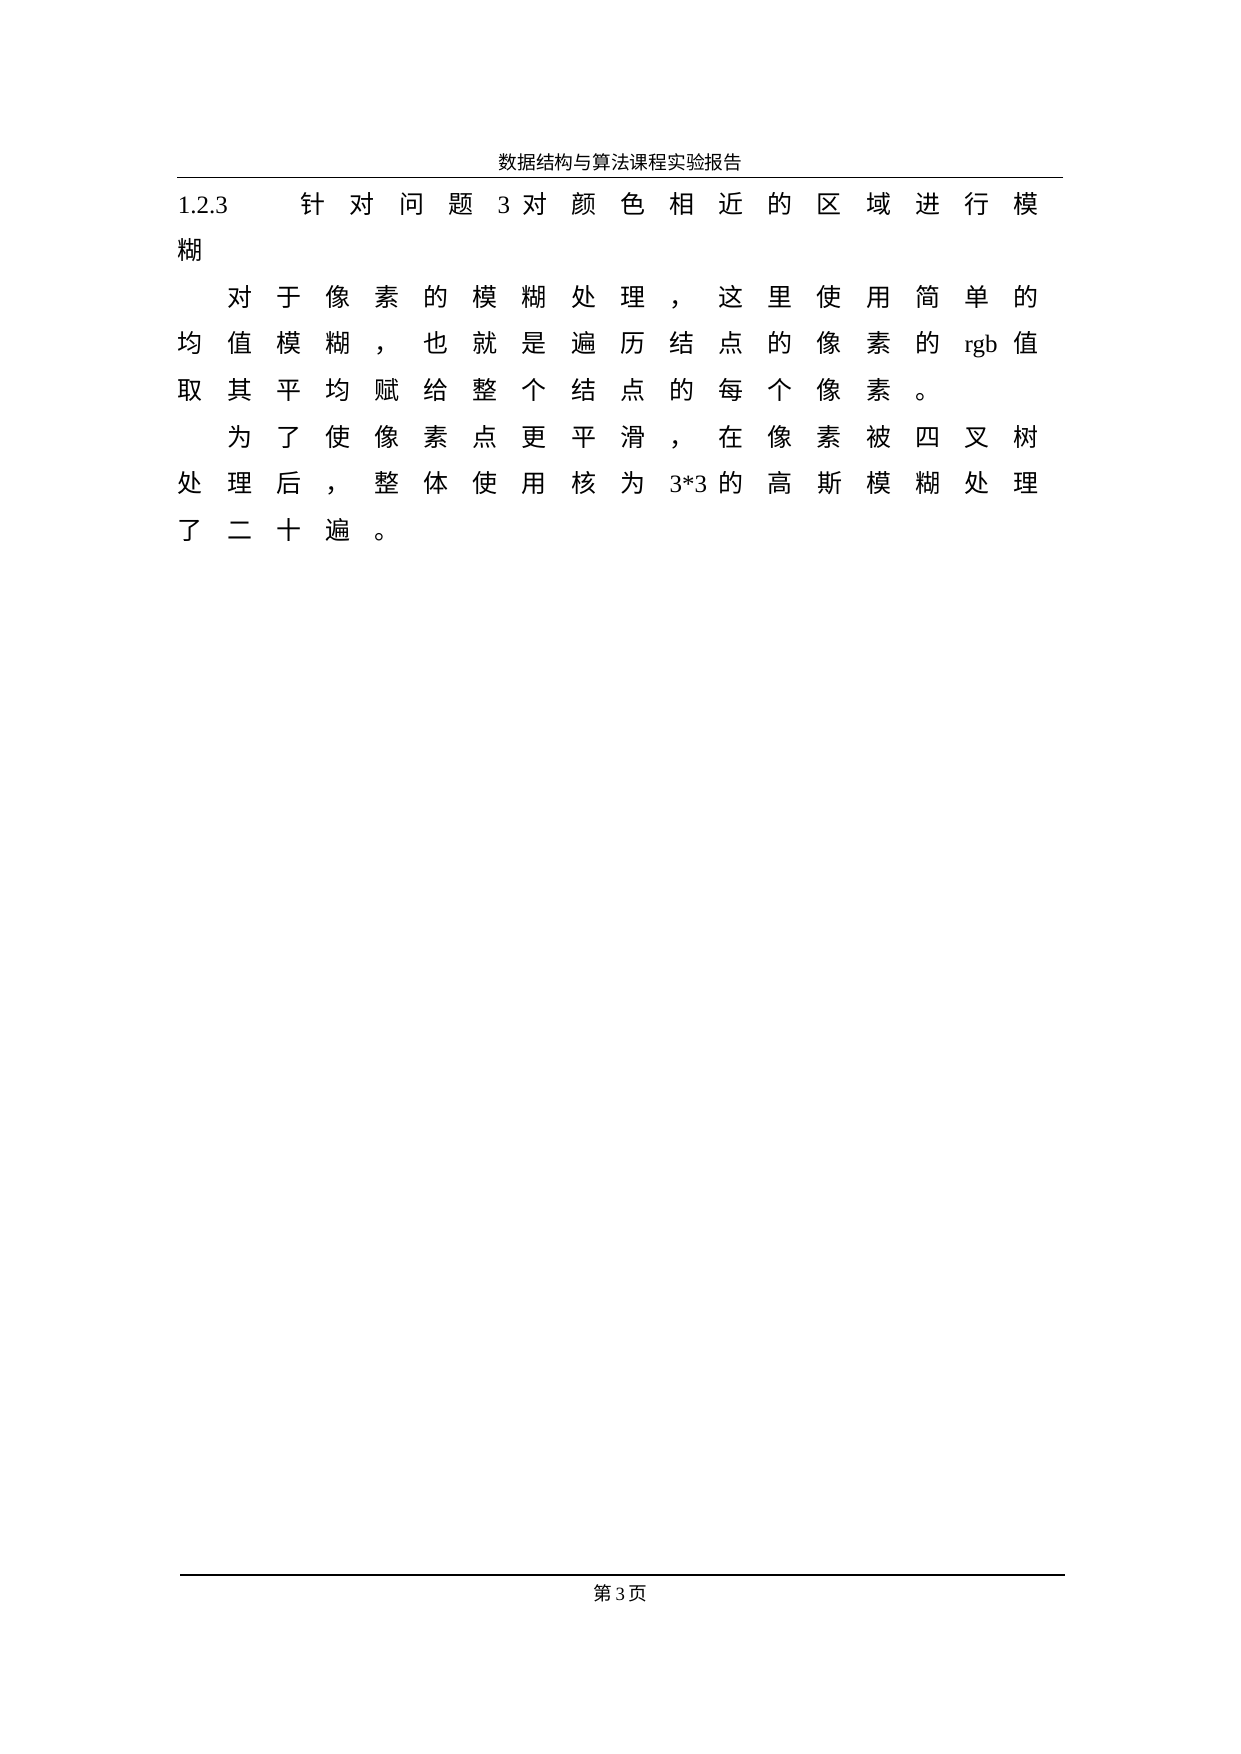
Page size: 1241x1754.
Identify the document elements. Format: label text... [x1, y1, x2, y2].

text 1.2.3 针对问题3 对颜色相近的区域进行模糊 [178, 179, 1063, 272]
text 为了使像素点更平滑，在像素被四叉树处理后，整体使用核为3*3的高斯模糊处理了二十遍。 [178, 412, 1063, 552]
text 对于像素的模糊处理，这里使用简单的均值模糊，也就是遍历结点的像素的rgb值取其平均赋给整个结点的每个像素。 [178, 272, 1063, 412]
